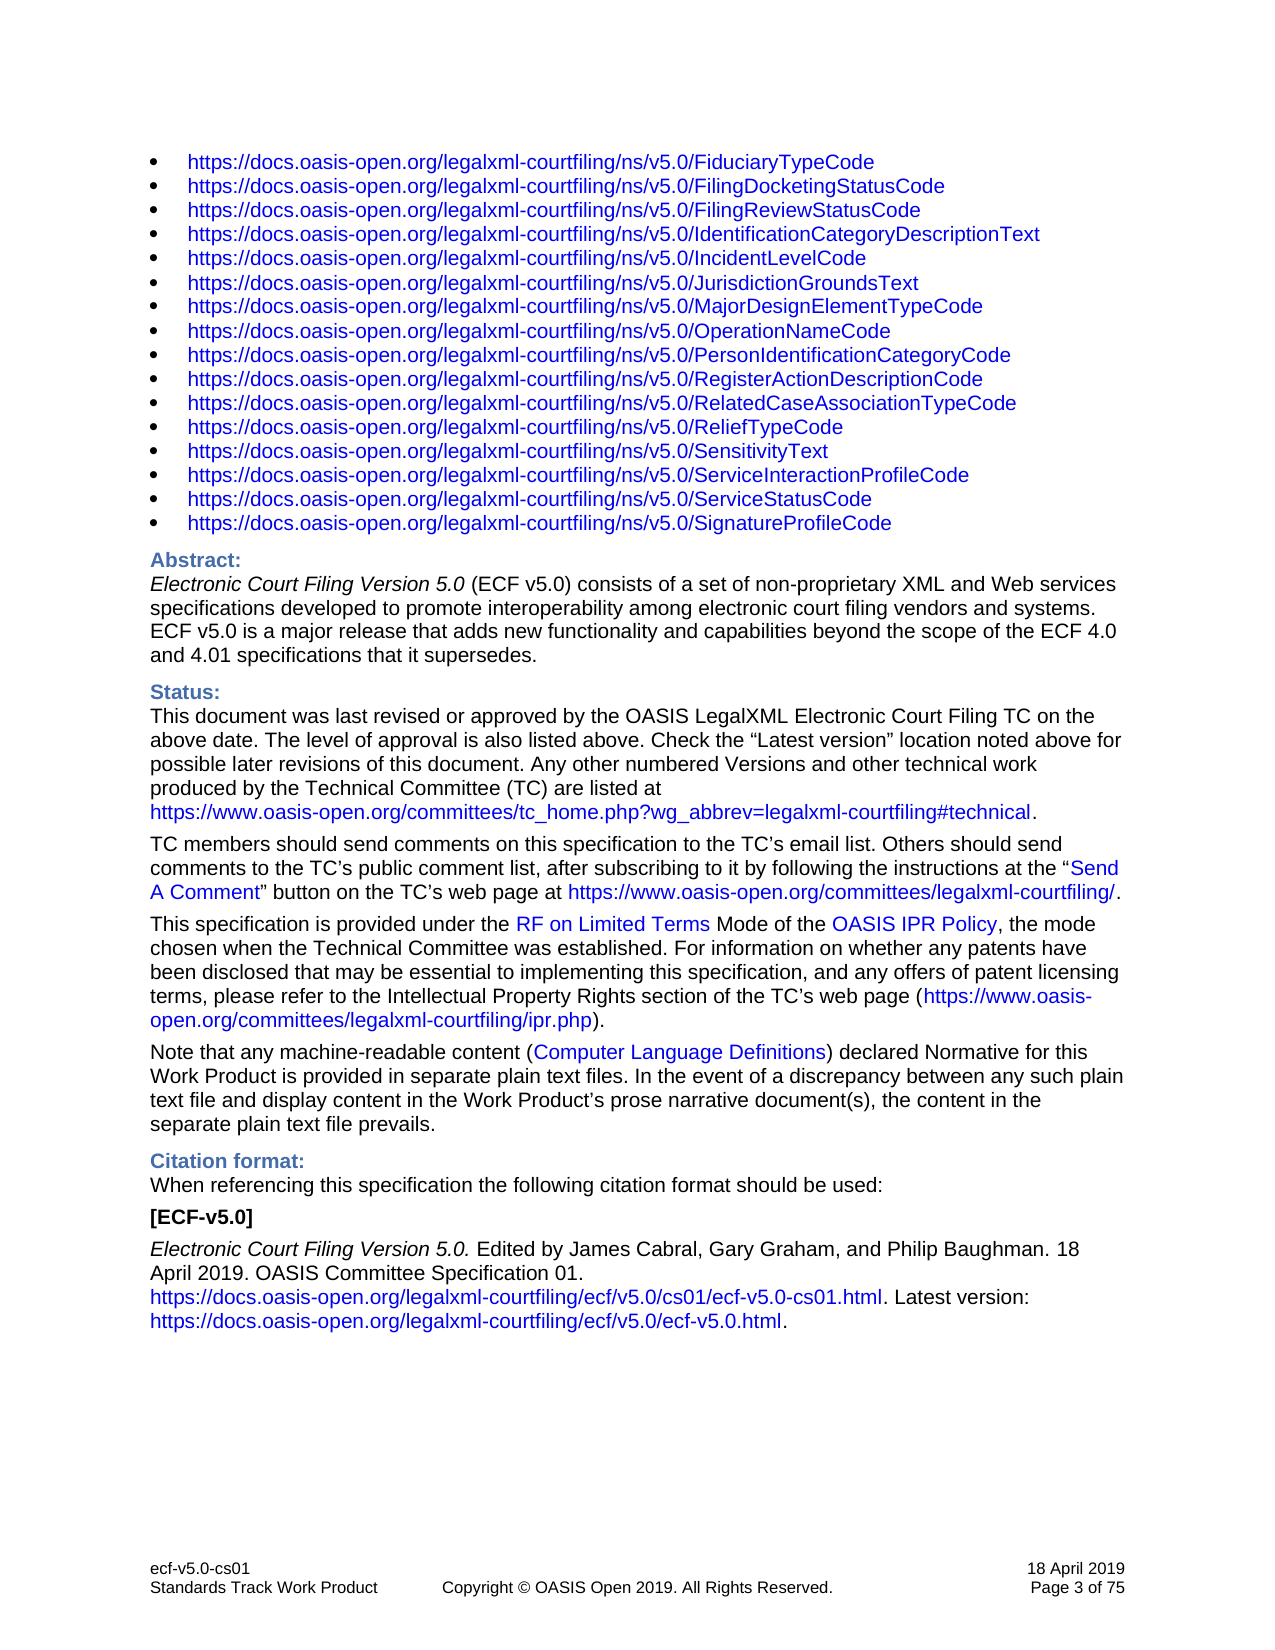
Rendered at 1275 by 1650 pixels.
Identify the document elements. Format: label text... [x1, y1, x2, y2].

text This specification is provided under the RF on Limited Terms Mode of the OASIS IPR Policy, the mode chosen when the Technical Committee was established. For information on whether any patents have been disclosed that may be essential to implementing this specification, and any offers of patent licensing terms, please refer to the Intellectual Property Rights section of the TC’s web page (https://www.oasis-open.org/committees/legalxml-courtfiling/ipr.php). [150, 912, 1125, 1032]
text https://docs.oasis-open.org/legalxml-courtfiling/ns/v5.0/OperationNameCode [150, 318, 1125, 342]
text https://docs.oasis-open.org/legalxml-courtfiling/ns/v5.0/FilingReviewStatusCode [150, 198, 1125, 222]
text [ECF-v5.0] [150, 1205, 1125, 1229]
title Citation format: [150, 1148, 1125, 1172]
text TC members should send comments on this specification to the TC’s email list. Others should send comments to the TC’s public comment list, after subscribing to it by following the instructions at the “Send A Comment” button on the TC’s web page at https://www.oasis-open.org/committees/legalxml-courtfiling/. [150, 832, 1125, 904]
text https://docs.oasis-open.org/legalxml-courtfiling/ns/v5.0/ServiceStatusCode [150, 487, 1125, 511]
text When referencing this specification the following citation format should be used: [150, 1172, 1125, 1196]
text https://docs.oasis-open.org/legalxml-courtfiling/ns/v5.0/FilingDocketingStatusCode [150, 174, 1125, 198]
title Status: [150, 680, 1125, 704]
text https://docs.oasis-open.org/legalxml-courtfiling/ns/v5.0/SignatureProfileCode [150, 511, 1125, 535]
text https://docs.oasis-open.org/legalxml-courtfiling/ns/v5.0/IncidentLevelCode [150, 246, 1125, 270]
text https://docs.oasis-open.org/legalxml-courtfiling/ns/v5.0/IdentificationCategoryDescriptionText [150, 222, 1125, 246]
text https://docs.oasis-open.org/legalxml-courtfiling/ns/v5.0/RelatedCaseAssociationTypeCode [150, 391, 1125, 415]
text https://docs.oasis-open.org/legalxml-courtfiling/ns/v5.0/JurisdictionGroundsText [150, 270, 1125, 294]
text https://docs.oasis-open.org/legalxml-courtfiling/ns/v5.0/PersonIdentificationCategoryCode [150, 342, 1125, 367]
text https://docs.oasis-open.org/legalxml-courtfiling/ns/v5.0/ServiceInteractionProfileCode [150, 463, 1125, 487]
title Abstract: [150, 547, 1125, 571]
text https://docs.oasis-open.org/legalxml-courtfiling/ns/v5.0/FiduciaryTypeCode [150, 150, 1125, 174]
text https://docs.oasis-open.org/legalxml-courtfiling/ns/v5.0/RegisterActionDescriptionCode [150, 367, 1125, 391]
text This document was last revised or approved by the OASIS LegalXML Electronic Court Filing TC on the above date. The level of approval is also listed above. Check the “Latest version” location noted above for possible later revisions of this document. Any other numbered Versions and other technical work produced by the Technical Committee (TC) are listed at https://www.oasis-open.org/committees/tc_home.php?wg_abbrev=legalxml-courtfiling#technical. [150, 704, 1125, 823]
text Electronic Court Filing Version 5.0. Edited by James Cabral, Gary Graham, and Philip Baughman. 18 April 2019. OASIS Committee Specification 01. https://docs.oasis-open.org/legalxml-courtfiling/ecf/v5.0/cs01/ecf-v5.0-cs01.html. Latest version: https://docs.oasis-open.org/legalxml-courtfiling/ecf/v5.0/ecf-v5.0.html. [150, 1237, 1125, 1333]
text https://docs.oasis-open.org/legalxml-courtfiling/ns/v5.0/ReliefTypeCode [150, 415, 1125, 439]
text Note that any machine-readable content (Computer Language Definitions) declared Normative for this Work Product is provided in separate plain text files. In the event of a discrepancy between any such plain text file and display content in the Work Product’s prose narrative document(s), the content in the separate plain text file prevails. [150, 1040, 1125, 1136]
text Electronic Court Filing Version 5.0 (ECF v5.0) consists of a set of non-proprietary XML and Web services specifications developed to promote interoperability among electronic court filing vendors and systems. ECF v5.0 is a major release that adds new functionality and capabilities beyond the scope of the ECF 4.0 and 4.01 specifications that it supersedes. [150, 571, 1125, 667]
text https://docs.oasis-open.org/legalxml-courtfiling/ns/v5.0/MajorDesignElementTypeCode [150, 294, 1125, 318]
text https://docs.oasis-open.org/legalxml-courtfiling/ns/v5.0/SensitivityText [150, 439, 1125, 463]
